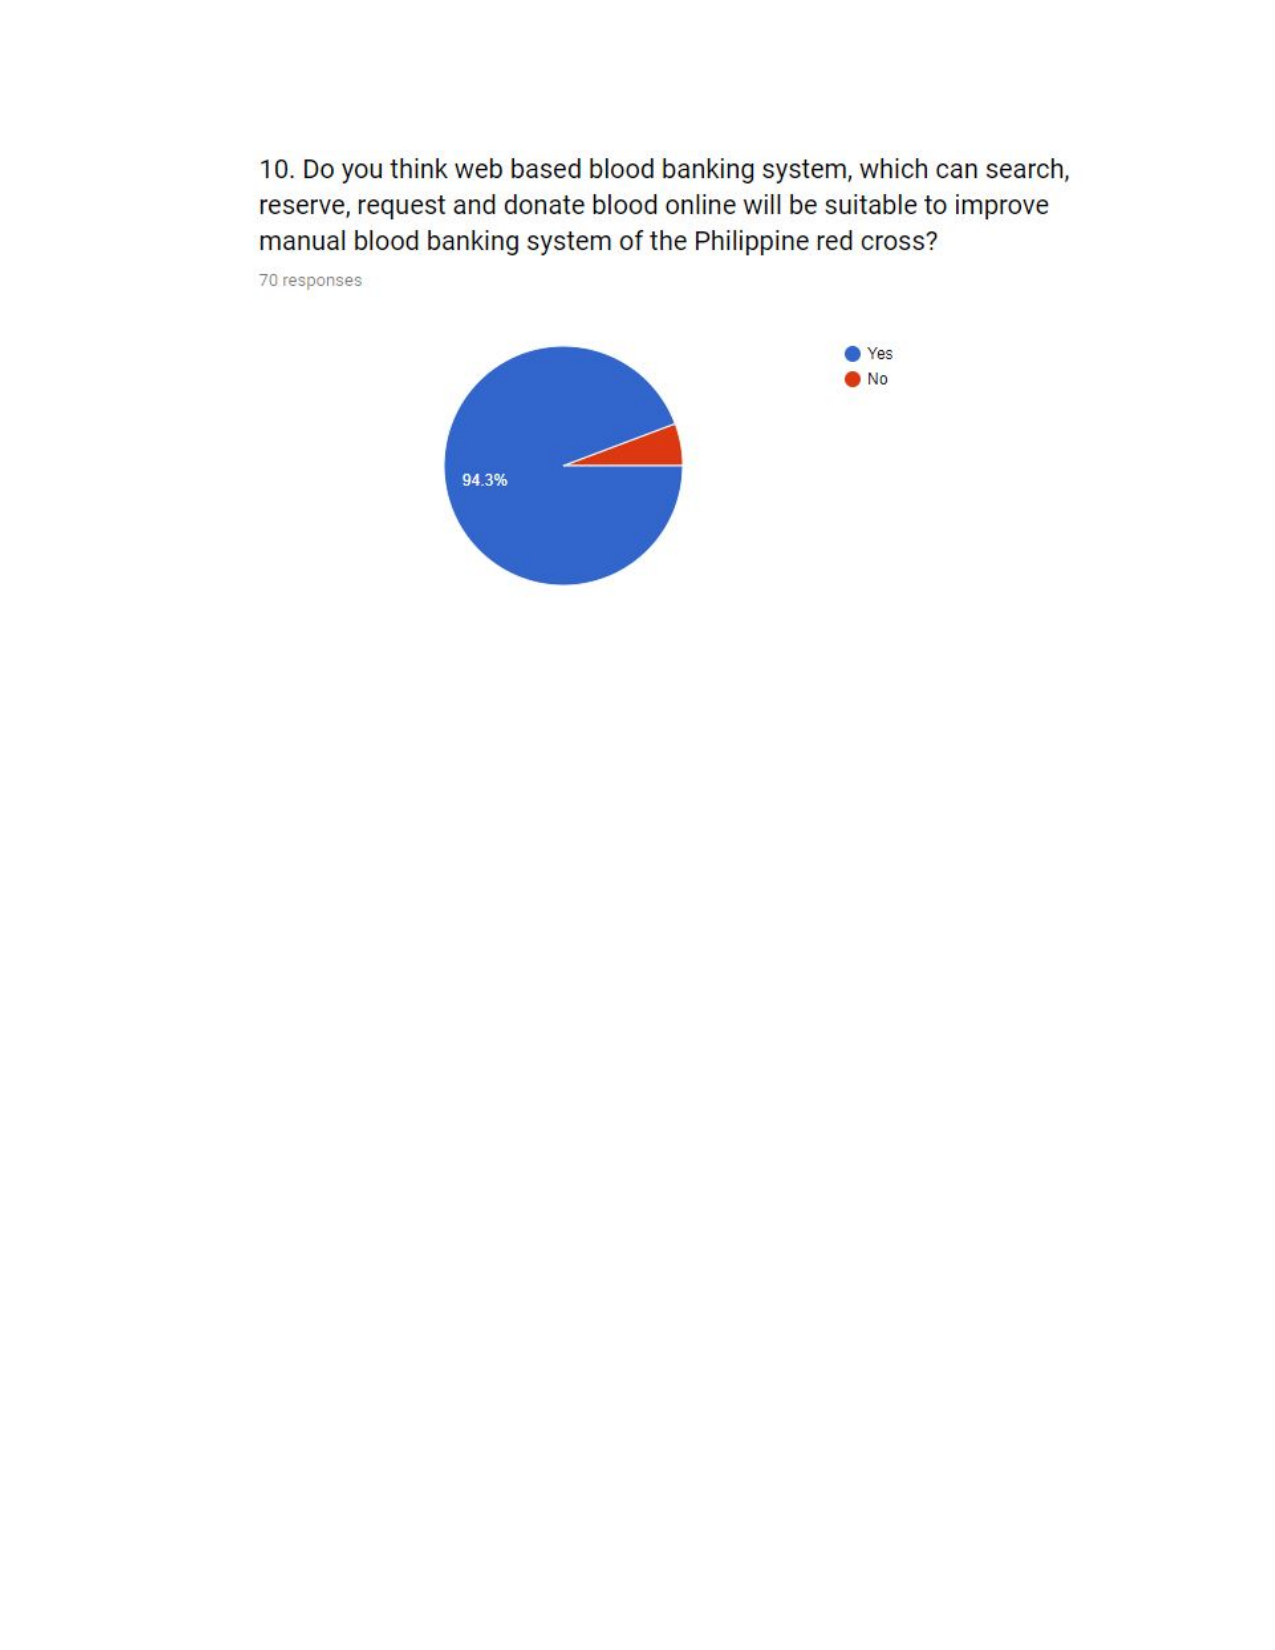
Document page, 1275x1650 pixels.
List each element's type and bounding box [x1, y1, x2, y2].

picture [253, 150, 1097, 631]
